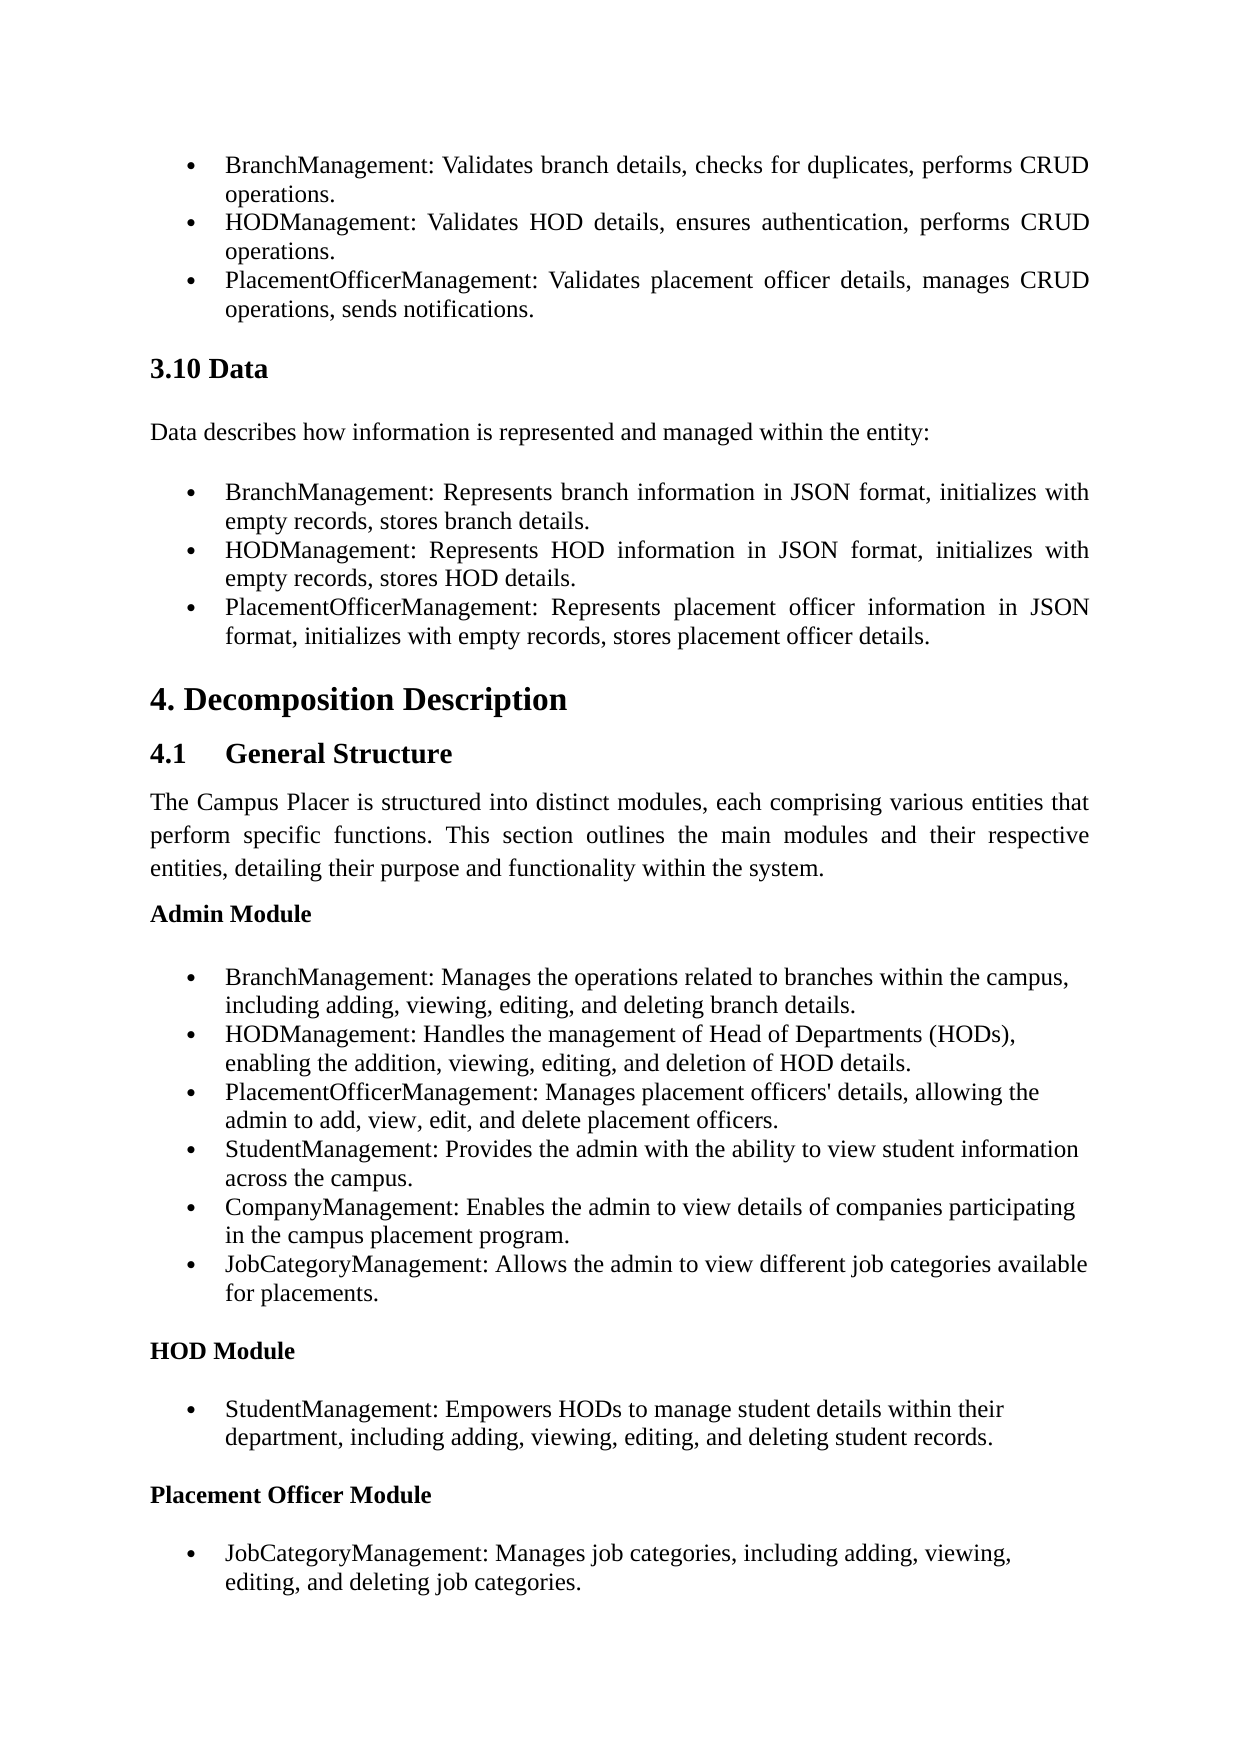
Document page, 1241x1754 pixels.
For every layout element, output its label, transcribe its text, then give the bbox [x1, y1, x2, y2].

list JobCategoryManagement: Manages job categories, including adding, viewing, editing, and deleting job categories. [187, 1538, 1090, 1596]
list JobCategoryManagement: Allows the admin to view different job categories available for placements. [187, 1249, 1090, 1307]
text Placement Officer Module [150, 1480, 1090, 1509]
list CompanyManagement: Enables the admin to view details of companies participating in the campus placement program. [187, 1192, 1090, 1249]
list BranchManagement: Represents branch information in JSON format, initializes with empty records, stores branch details. [187, 477, 1090, 535]
text 3.10 Data [150, 352, 1090, 385]
list HODManagement: Represents HOD information in JSON format, initializes with empty records, stores HOD details. [187, 535, 1090, 592]
list StudentManagement: Provides the admin with the ability to view student information across the campus. [187, 1134, 1090, 1192]
list HODManagement: Handles the management of Head of Departments (HODs), enabling the addition, viewing, editing, and deletion of HOD details. [187, 1019, 1090, 1077]
text The Campus Placer is structured into distinct modules, each comprising various entities that perform specific functions. This section outlines the main modules and their respective entities, detailing their purpose and functionality within the system. [150, 787, 1090, 881]
text 4. Decomposition Description [150, 679, 1090, 717]
list BranchManagement: Validates branch details, checks for duplicates, performs CRUD operations. [187, 150, 1090, 207]
text 4.1 General Structure [150, 736, 1090, 770]
list PlacementOfficerManagement: Represents placement officer information in JSON format, initializes with empty records, stores placement officer details. [187, 592, 1090, 650]
list PlacementOfficerManagement: Manages placement officers' details, allowing the admin to add, view, edit, and delete placement officers. [187, 1077, 1090, 1134]
text Data describes how information is represented and managed within the entity: [150, 417, 1090, 446]
list HODManagement: Validates HOD details, ensures authentication, performs CRUD operations. [187, 207, 1090, 265]
list PlacementOfficerManagement: Validates placement officer details, manages CRUD operations, sends notifications. [187, 265, 1090, 322]
list StudentManagement: Empowers HODs to manage student details within their department, including adding, viewing, editing, and deleting student records. [187, 1394, 1090, 1451]
text HOD Module [150, 1336, 1090, 1364]
text Admin Module [150, 899, 1090, 928]
list BranchManagement: Manages the operations related to branches within the campus, including adding, viewing, editing, and deleting branch details. [187, 962, 1090, 1019]
